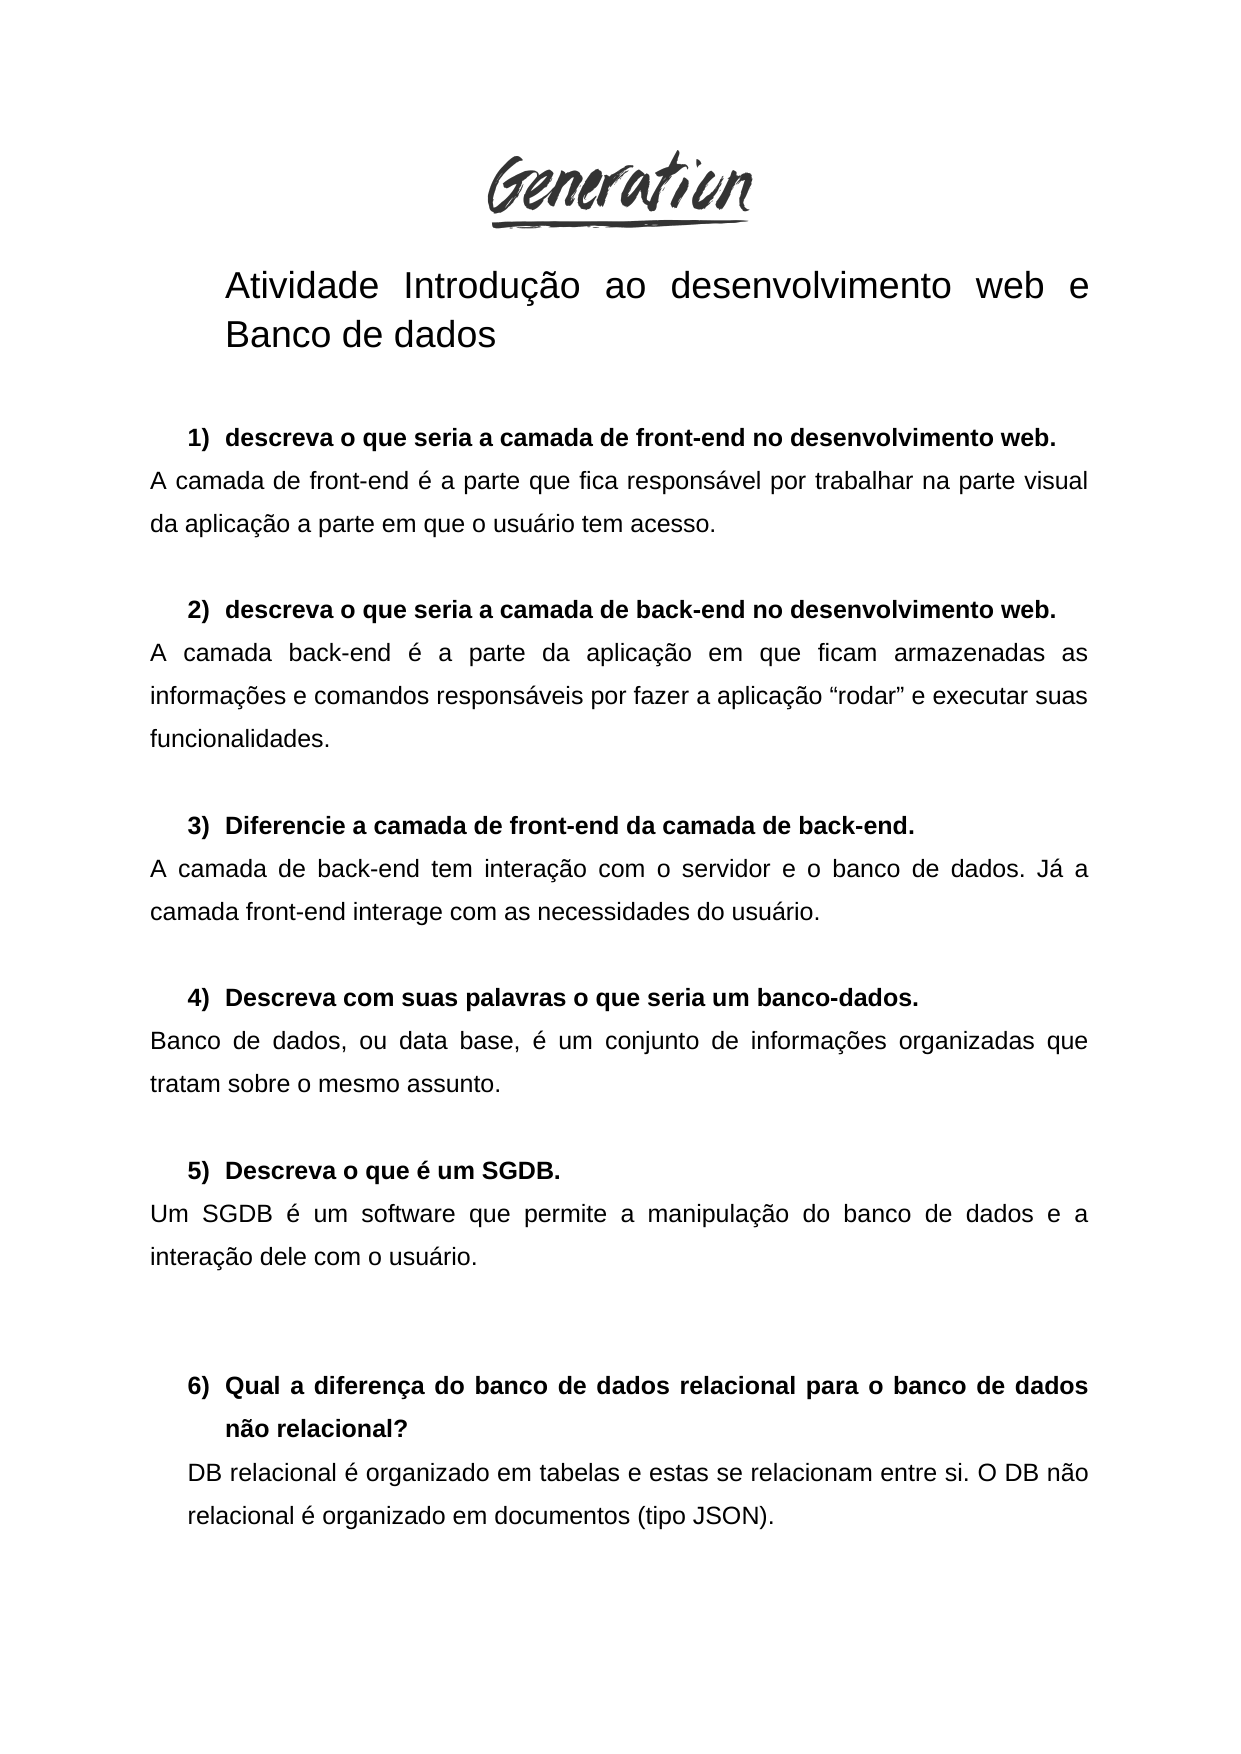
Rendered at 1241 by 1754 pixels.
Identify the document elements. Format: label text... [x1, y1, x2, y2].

list Diferencie a camada de front-end da camada de back-end. [187, 811, 1090, 839]
text DB relacional é organizado em tabelas e estas se relacionam entre si. O DB não relacional é organizado em documentos (tipo JSON). [187, 1457, 1090, 1529]
list Descreva o que é um SGDB. [187, 1156, 1090, 1184]
text A camada back-end é a parte da aplicação em que ficam armazenadas as informações e comandos responsáveis por fazer a aplicação “rodar” e executar suas funcionalidades. [150, 638, 1090, 753]
text A camada de back-end tem interação com o servidor e o banco de dados. Já a camada front-end interage com as necessidades do usuário. [150, 854, 1090, 926]
text Atividade Introdução ao desenvolvimento web e Banco de dados [225, 263, 1090, 356]
text Banco de dados, ou data base, é um conjunto de informações organizadas que tratam sobre o mesmo assunto. [150, 1026, 1090, 1098]
list Qual a diferença do banco de dados relacional para o banco de dados não relacional? [187, 1371, 1090, 1443]
list descreva o que seria a camada de back-end no desenvolvimento web. [187, 595, 1090, 624]
list Descreva com suas palavras o que seria um banco-dados. [187, 983, 1090, 1012]
text A camada de front-end é a parte que fica responsável por trabalhar na parte visual da aplicação a parte em que o usuário tem acesso. [150, 466, 1090, 537]
list descreva o que seria a camada de front-end no desenvolvimento web. [187, 422, 1090, 451]
picture [487, 150, 753, 229]
text Um SGDB é um software que permite a manipulação do banco de dados e a interação dele com o usuário. [150, 1199, 1090, 1271]
